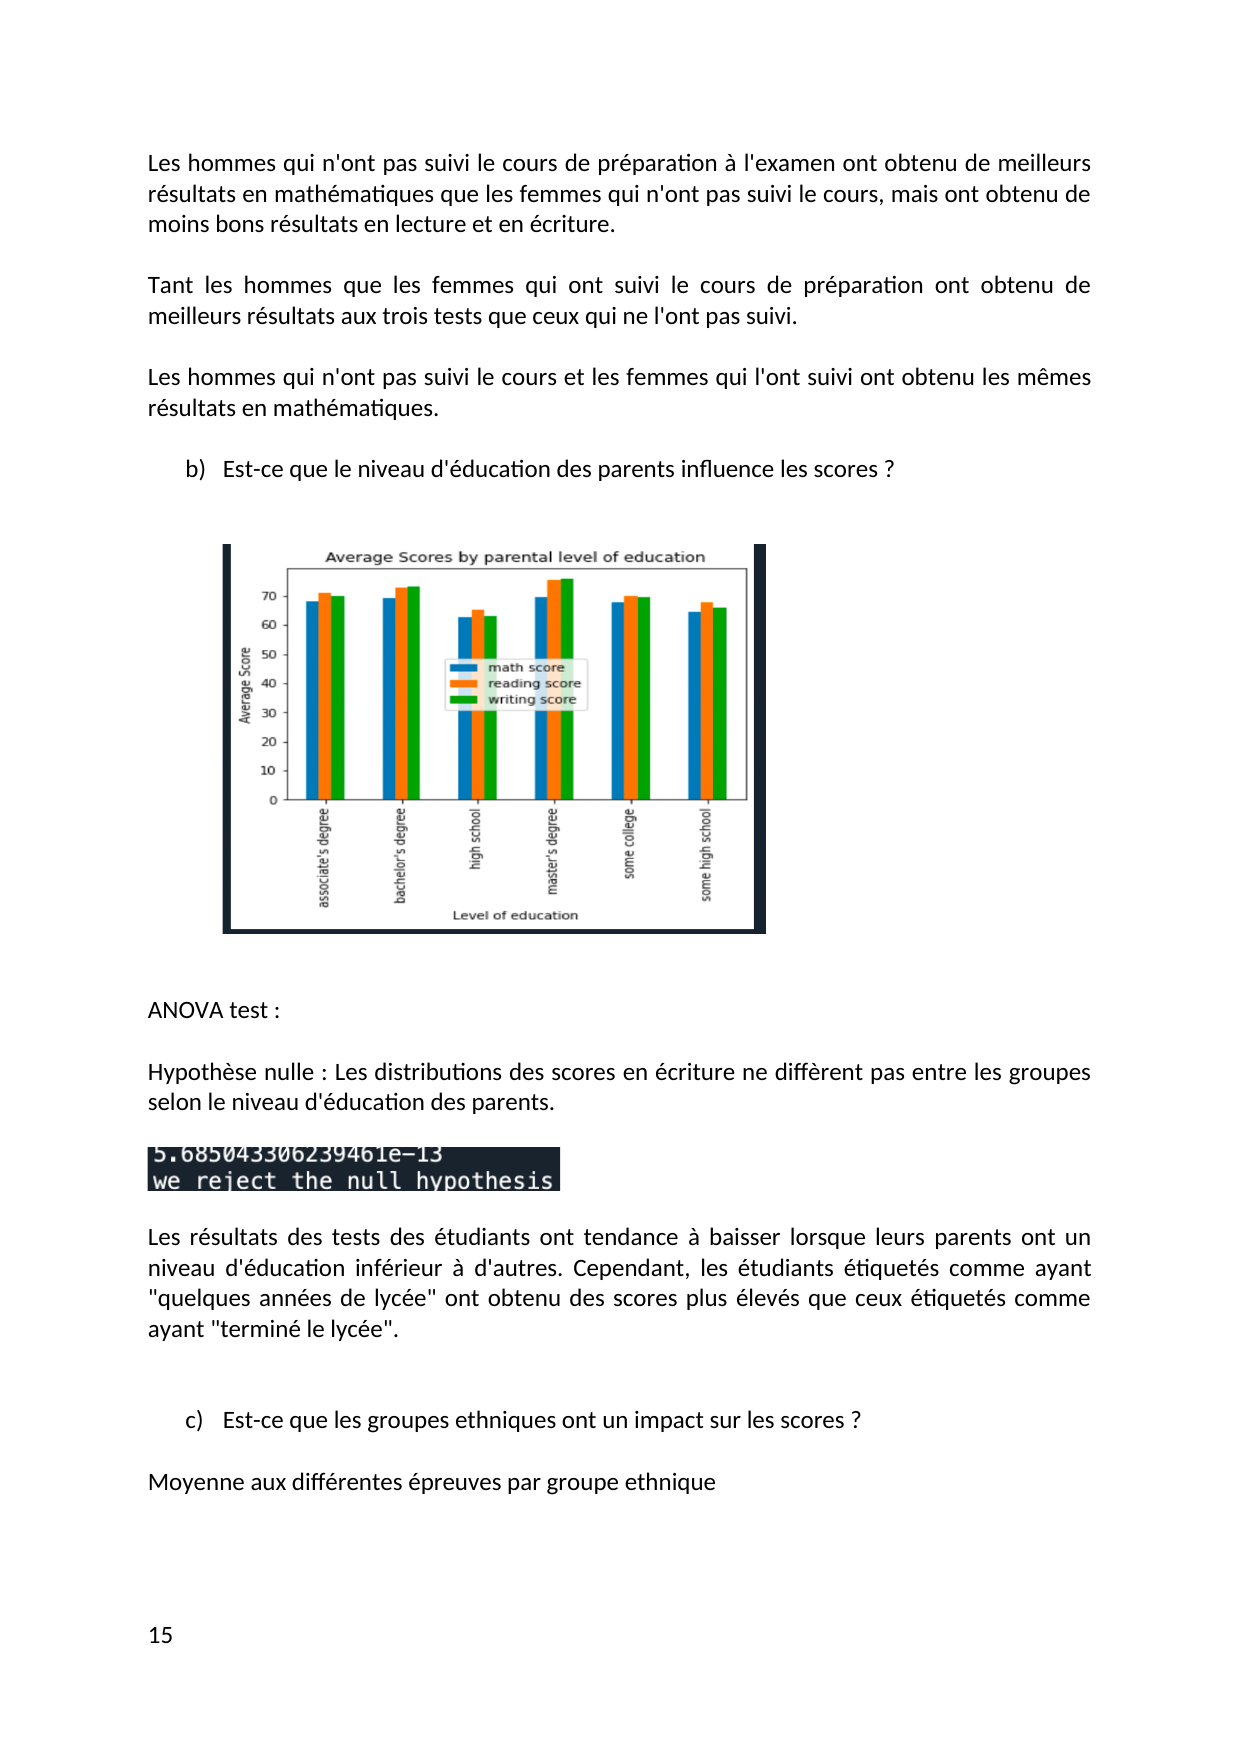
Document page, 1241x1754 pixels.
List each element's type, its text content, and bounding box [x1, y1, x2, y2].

text Tant les hommes que les femmes qui ont suivi le cours de préparation ont obtenu de meilleurs résultats aux trois tests que ceux qui ne l'ont pas suivi. [148, 270, 1093, 331]
text ANOVA test : [148, 994, 1093, 1025]
text Les résultats des tests des étudiants ont tendance à baisser lorsque leurs parents ont un niveau d'éducation inférieur à d'autres. Cependant, les étudiants étiquetés comme ayant "quelques années de lycée" ont obtenu des scores plus élevés que ceux étiquetés comme ayant "terminé le lycée". [148, 1221, 1093, 1343]
text Moyenne aux différentes épreuves par groupe ethnique [148, 1466, 1093, 1496]
list Est-ce que le niveau d'éducation des parents influence les scores ? [185, 453, 1093, 483]
picture [222, 544, 766, 934]
text Hypothèse nulle : Les distributions des scores en écriture ne diffèrent pas entre les groupes selon le niveau d'éducation des parents. [148, 1056, 1093, 1117]
list Est-ce que les groupes ethniques ont un impact sur les scores ? [185, 1404, 1093, 1435]
picture [147, 1147, 561, 1191]
text Les hommes qui n'ont pas suivi le cours de préparation à l'examen ont obtenu de meilleurs résultats en mathématiques que les femmes qui n'ont pas suivi le cours, mais ont obtenu de moins bons résultats en lecture et en écriture. [148, 148, 1093, 239]
text Les hommes qui n'ont pas suivi le cours et les femmes qui l'ont suivi ont obtenu les mêmes résultats en mathématiques. [148, 361, 1093, 422]
